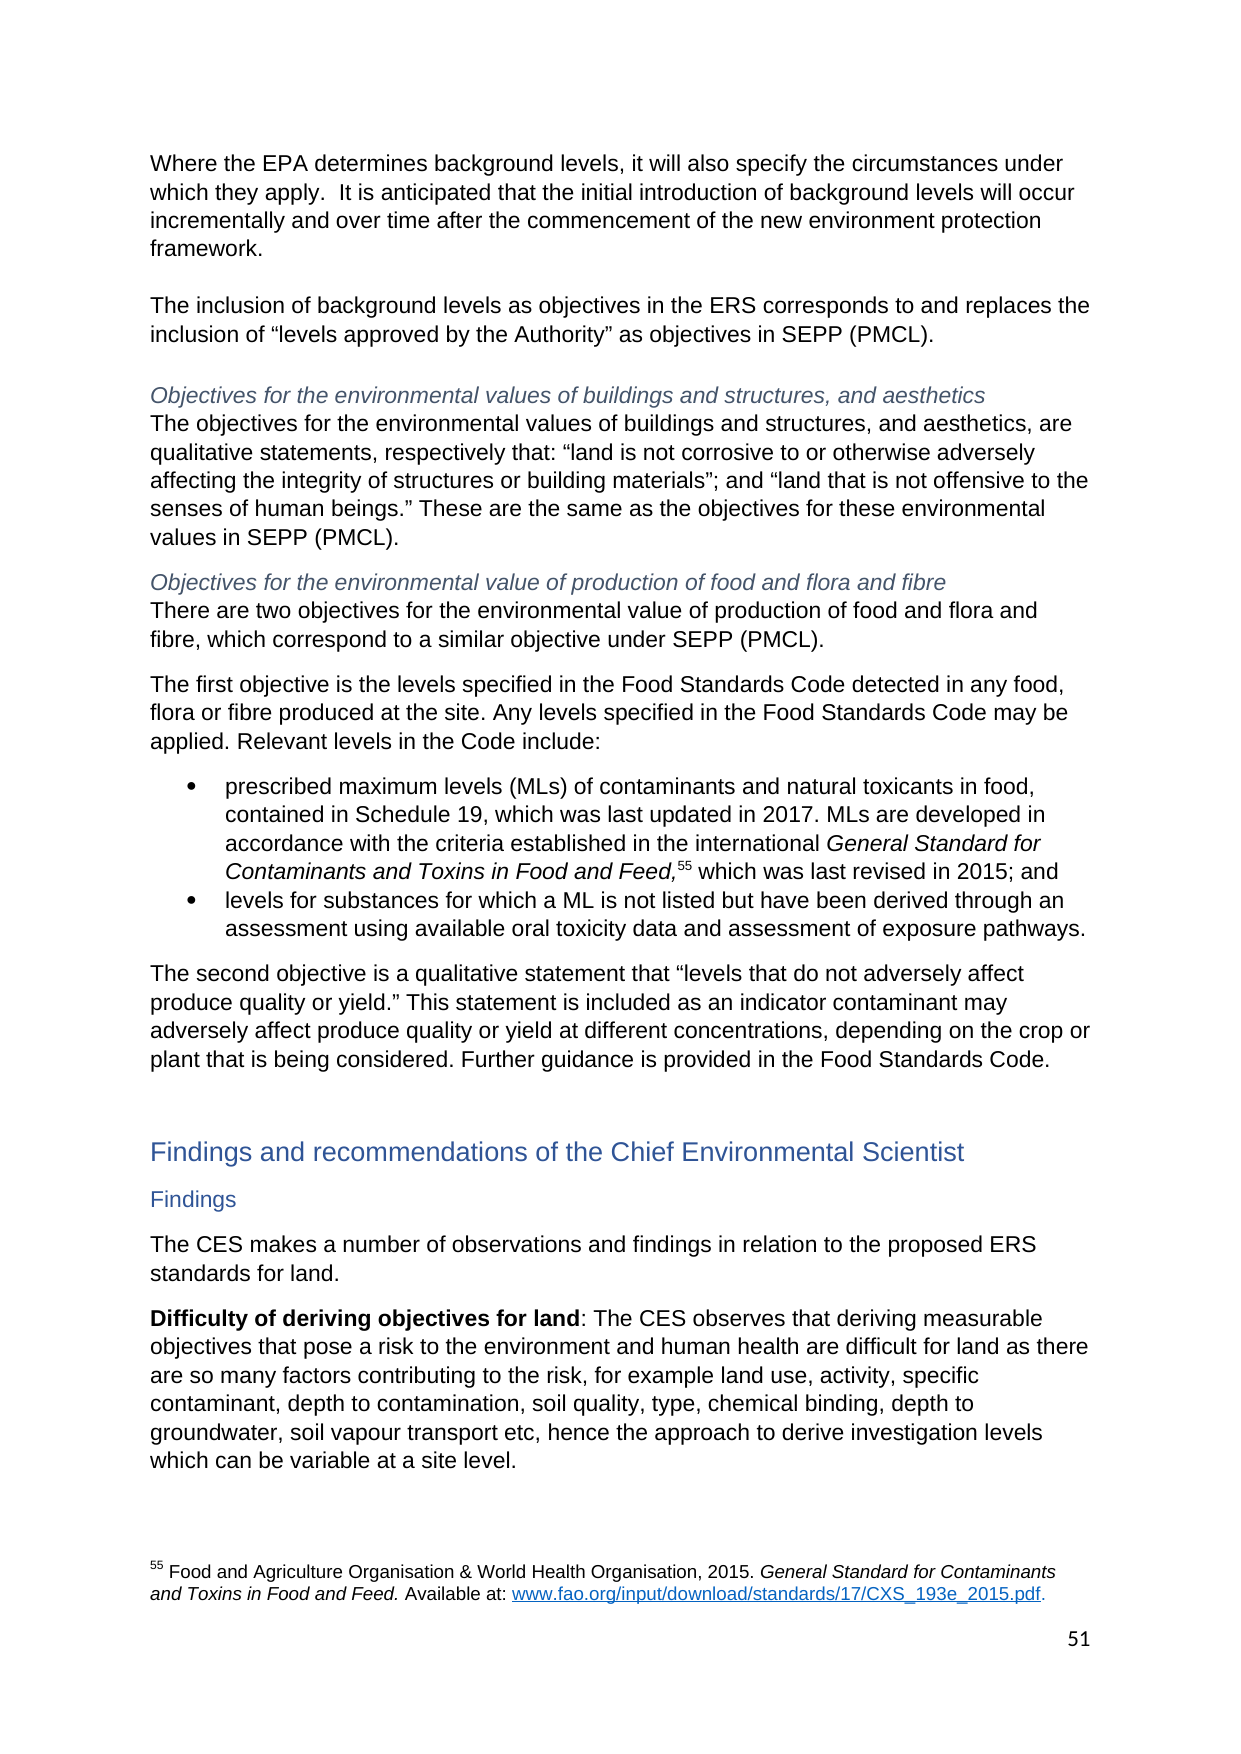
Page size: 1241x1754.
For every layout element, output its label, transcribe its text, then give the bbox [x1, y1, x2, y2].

subtitle Findings [150, 1186, 1090, 1212]
text The CES makes a number of observations and findings in relation to the proposed ERS standards for land. [150, 1231, 1090, 1286]
subtitle Findings and recommendations of the Chief Environmental Scientist [150, 1136, 1090, 1167]
text The second objective is a qualitative statement that “levels that do not adversely affect produce quality or yield.” This statement is included as an indicator contaminant may adversely affect produce quality or yield at different concentrations, depending on the crop or plant that is being considered. Further guidance is provided in the Food Standards Code. [150, 960, 1090, 1072]
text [150, 150, 1090, 262]
text The first objective is the levels specified in the Food Standards Code detected in any food, flora or fibre produced at the site. Any levels specified in the Food Standards Code may be applied. Relevant levels in the Code include: [150, 671, 1090, 754]
text Difficulty of deriving objectives for land: The CES observes that deriving measurable objectives that pose a risk to the environment and human health are difficult for land as there are so many factors contributing to the risk, for example land use, activity, specific contaminant, depth to contamination, soil quality, type, chemical binding, depth to groundwater, soil vapour transport etc, hence the approach to derive investigation levels which can be variable at a site level. [150, 1305, 1090, 1473]
subtitle Objectives for the environmental value of production of food and flora and fibre [150, 569, 1090, 595]
list levels for substances for which a ML is not listed but have been derived through an assessment using available oral toxicity data and assessment of exposure pathways. [187, 887, 1090, 941]
text The objectives for the environmental values of buildings and structures, and aesthetics, are qualitative statements, respectively that: “land is not corrosive to or otherwise adversely affecting the integrity of structures or building materials”; and “land that is not offensive to the senses of human beings.” These are the same as the objectives for these environmental values in SEPP (PMCL). [150, 410, 1090, 550]
list prescribed maximum levels (MLs) of contaminants and natural toxicants in food, contained in Schedule 19, which was last updated in 2017. MLs are developed in accordance with the criteria established in the international General Standard for Contaminants and Toxins in Food and Feed, which was last revised in 2015; and [187, 773, 1090, 884]
text The inclusion of background levels as objectives in the ERS corresponds to and replaces the inclusion of “levels approved by the Authority” as objectives in SEPP (PMCL). [150, 292, 1090, 347]
subtitle Objectives for the environmental values of buildings and structures, and aesthetics [150, 382, 1090, 408]
text There are two objectives for the environmental value of production of food and flora and fibre, which correspond to a similar objective under SEPP (PMCL). [150, 597, 1090, 652]
